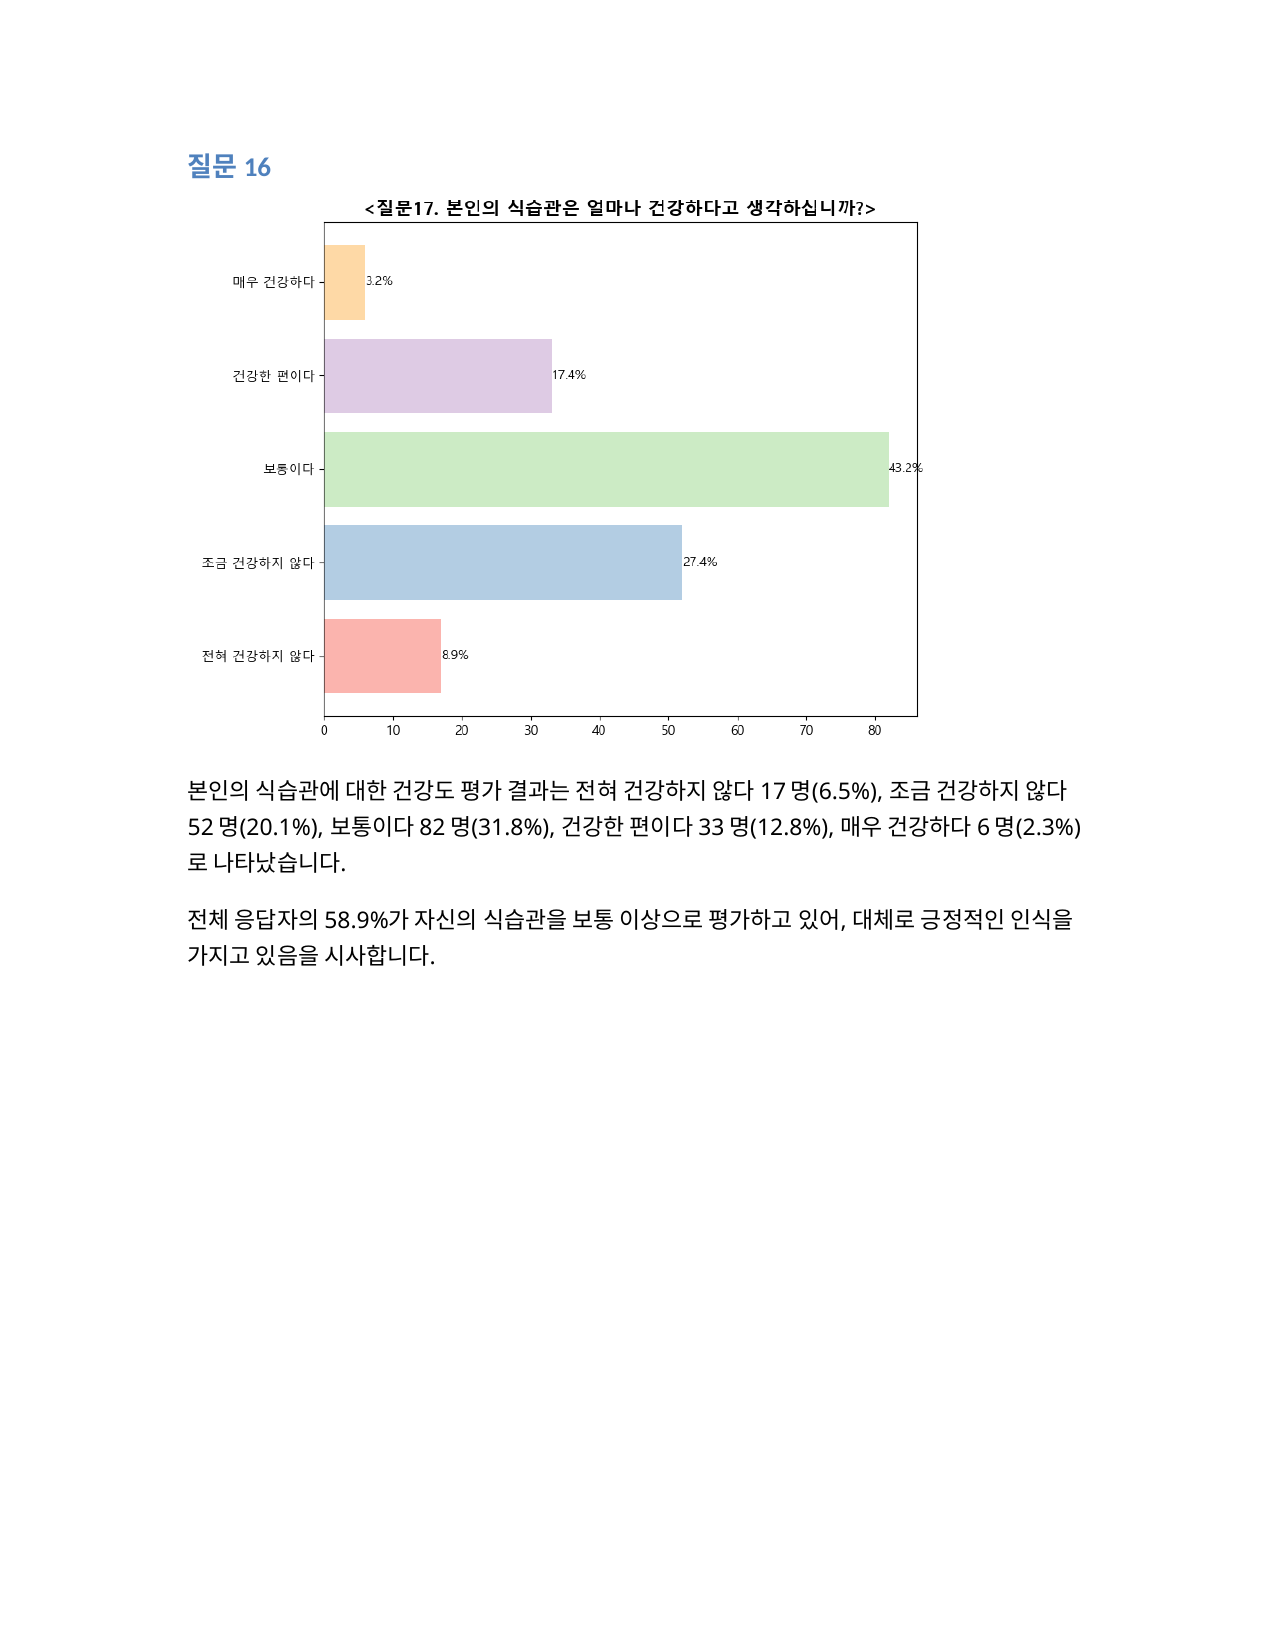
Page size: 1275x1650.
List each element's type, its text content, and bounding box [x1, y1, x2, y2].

subtitle 질문 16 [187, 150, 1087, 183]
text 전체 응답자의 58.9%가 자신의 식습관을 보통 이상으로 평가하고 있어, 대체로 긍정적인 인식을 가지고 있음을 시사합니다. [187, 904, 1087, 971]
text 본인의 식습관에 대한 건강도 평가 결과는 전혀 건강하지 않다 17명(6.5%), 조금 건강하지 않다 52명(20.1%), 보통이다 82명(31.8%), 건강한 편이다 33명(12.8%), 매우 건강하다 6명(2.3%)로 나타났습니다. [187, 775, 1087, 878]
picture [187, 187, 938, 751]
